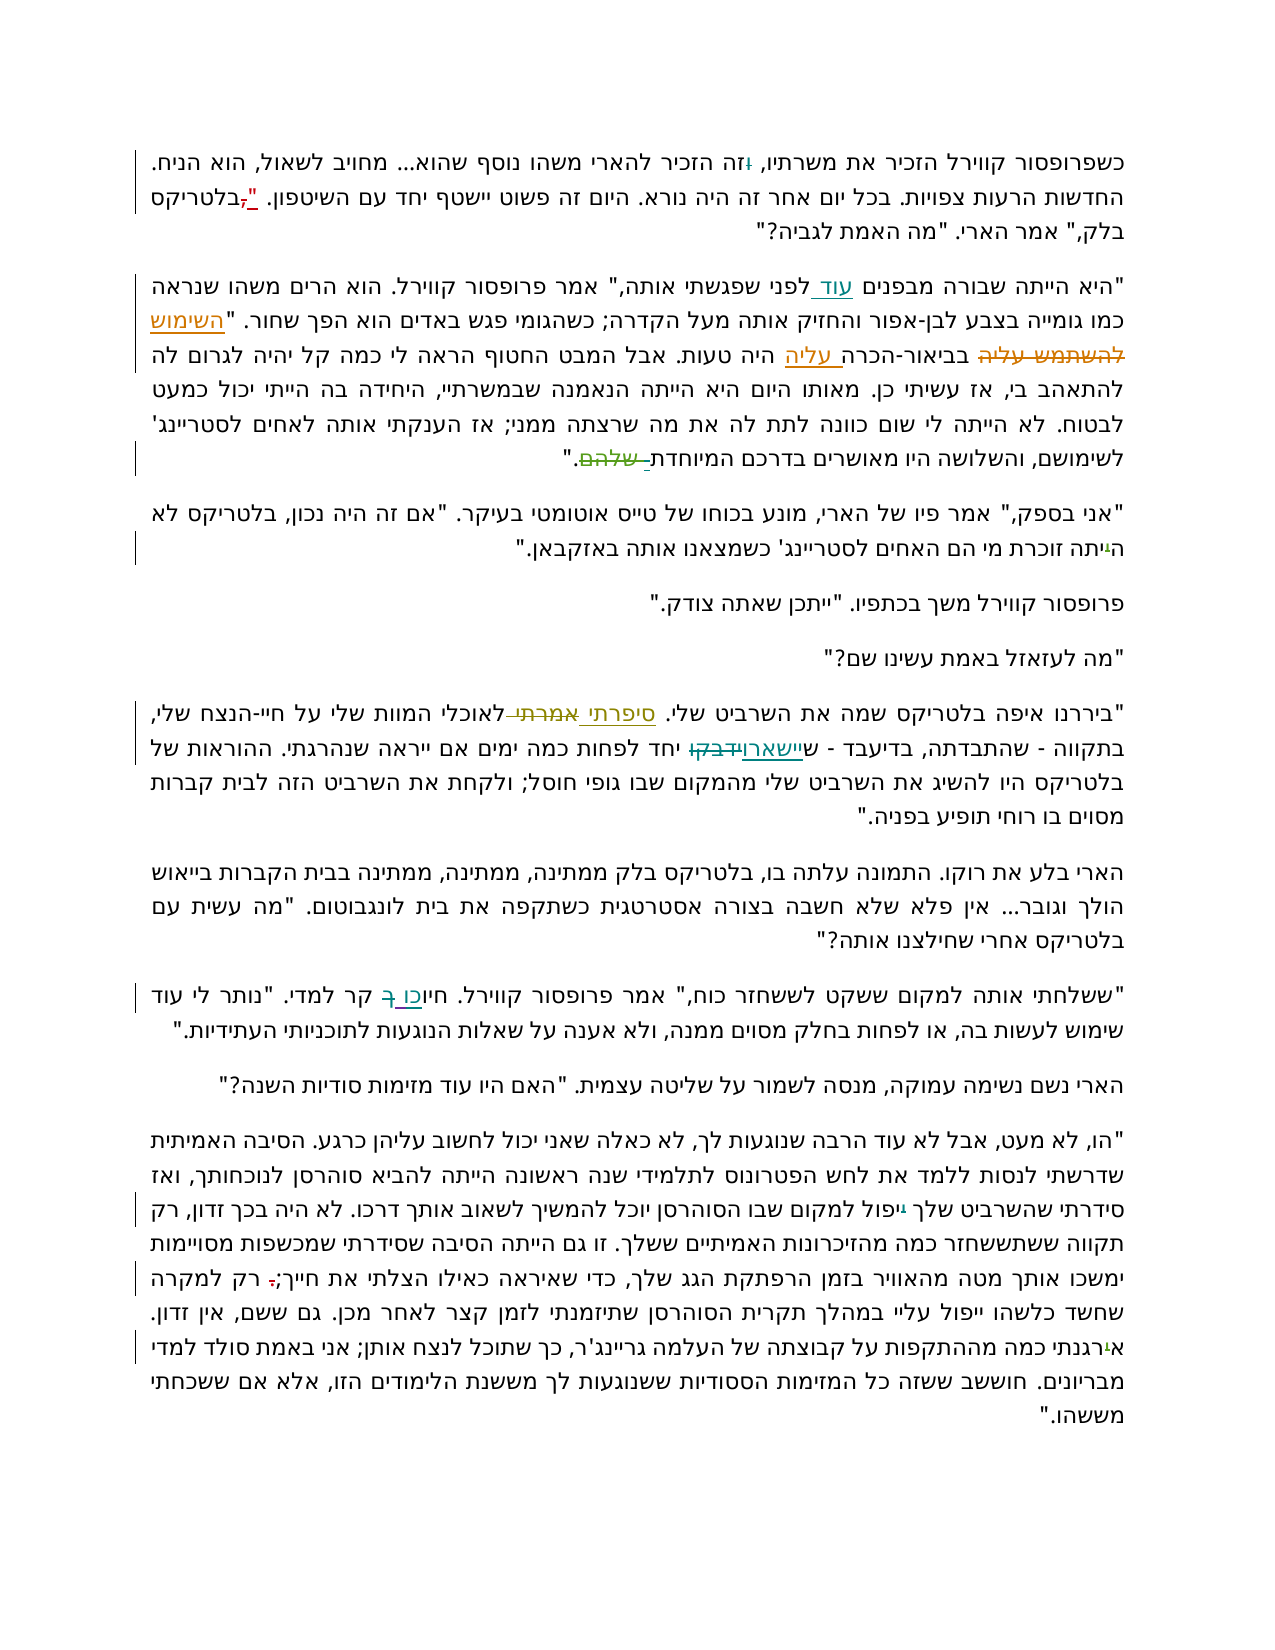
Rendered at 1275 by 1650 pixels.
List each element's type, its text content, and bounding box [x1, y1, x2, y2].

text "ששלחתי אותה למקום ששקט לששחזר כוח," אמר פרופסור קווירל. חיו קר למדי. "נותר לי עוד שימוש לעשות בה, או לפחות בחלק מסוים ממנה, ולא אענה על שאלות הנוגעות לתוכניותי העתידיות." [150, 983, 1125, 1048]
text "הו, לא מעט, אבל לא עוד הרבה שנוגעות לך, לא כאלה שאני יכול לחשוב עליהן כרגע. הסיבה האמיתית שדרשתי לנסות ללמד את לחש הפטרונוס לתלמידי שנה ראשונה הייתה להביא סוהרסן לנוכחותך, ואז סידרתי שהשרביט שלך יפול למקום שבו הסוהרסן יוכל להמשיך לשאוב אותך דרכו. לא היה בכך זדון, רק תקווה ששתששחזר כמה מהזיכרונות האמיתיים ששלך. זו גם הייתה הסיבה שסידרתי שמכשפות מסויימות ימשכו אותך מטה מהאוויר בזמן הרפתקת הגג שלך, כדי שאיראה כאילו הצלתי את חייך; רק למקרה שחשד כלשהו ייפול עליי במהלך תקרית הסוהרסן שתיזמנתי לזמן קצר לאחר מכן. גם ששם, אין זדון. ארגנתי כמה מההתקפות על קבוצתה של העלמה גריינג'ר, כך שתוכל לנצח אותן; אני באמת סולד למדי מבריונים. חוששב ששזה כל המזימות הססודיות ששנוגעות לך מששנת הלימודים הזו, אלא אם ששכחתי מששהו." [150, 1128, 1125, 1433]
text פרופסור קווירל משך בכתפיו. "ייתכן שאתה צודק." [150, 591, 1125, 621]
text "היא הייתה שבורה מבפנים לפני שפגשתי אותה," אמר פרופסור קווירל. הוא הרים משהו שנראה כמו גומייה בצבע לבן-אפור והחזיק אותה מעל הקדרה; כשהגומי פגש באדים הוא הפך שחור. " בביאור-הכרה היה טעות. אבל המבט החטוף הראה לי כמה קל יהיה לגרום לה להתאהב בי, אז עשיתי כן. מאותו היום היא הייתה הנאמנה שבמשרתיי, היחידה בה הייתי יכול כמעט לבטוח. לא הייתה לי שום כוונה לתת לה את מה שרצתה ממני; אז הענקתי אותה לאחים לסטריינג' לשימושם, והשלושה היו מאושרים בדרכם המיוחדת." [150, 274, 1125, 476]
text "ביררנו איפה בלטריקס שמה את השרביט שלי. לאוכלי המוות שלי על חיי-הנצח שלי, בתקווה - שהתבדתה, בדיעבד - ש יחד לפחות כמה ימים אם ייראה שנהרגתי. ההוראות של בלטריקס היו להשיג את השרביט שלי מהמקום שבו גופי חוסל; ולקחת את השרביט הזה לבית קברות מסוים בו רוחי תופיע בפניה." [150, 701, 1125, 834]
text הארי נשם נשימה עמוקה, מנסה לשמור על שליטה עצמית. "האם היו עוד מזימות סודיות השנה?" [150, 1073, 1125, 1103]
text "מה לעזאזל באמת עשינו שם?" [150, 646, 1125, 676]
text הארי בלע את רוקו. התמונה עלתה בו, בלטריקס בלק ממתינה, ממתינה, ממתינה בבית הקברות בייאוש הולך וגובר… אין פלא שלא חשבה בצורה אסטרטגית כשתקפה את בית לונגבוטום. "מה עשית עם בלטריקס אחרי שחילצנו אותה?" [150, 859, 1125, 958]
text כשפרופסור קווירל הזכיר את משרתיו, זה הזכיר להארי משהו נוסף שהוא… מחויב לשאול, הוא הניח. החדשות הרעות צפויות. בכל יום אחר זה היה נורא. היום זה פשוט יישטף יחד עם השיטפון. בלטריקס בלק," אמר הארי. "מה האמת לגביה?" [150, 150, 1125, 249]
text "אני בספק," אמר פיו של הארי, מונע בכוחו של טייס אוטומטי בעיקר. "אם זה היה נכון, בלטריקס לא היתה זוכרת מי הם האחים לסטריינג' כשמצאנו אותה באזקבאן." [150, 501, 1125, 565]
